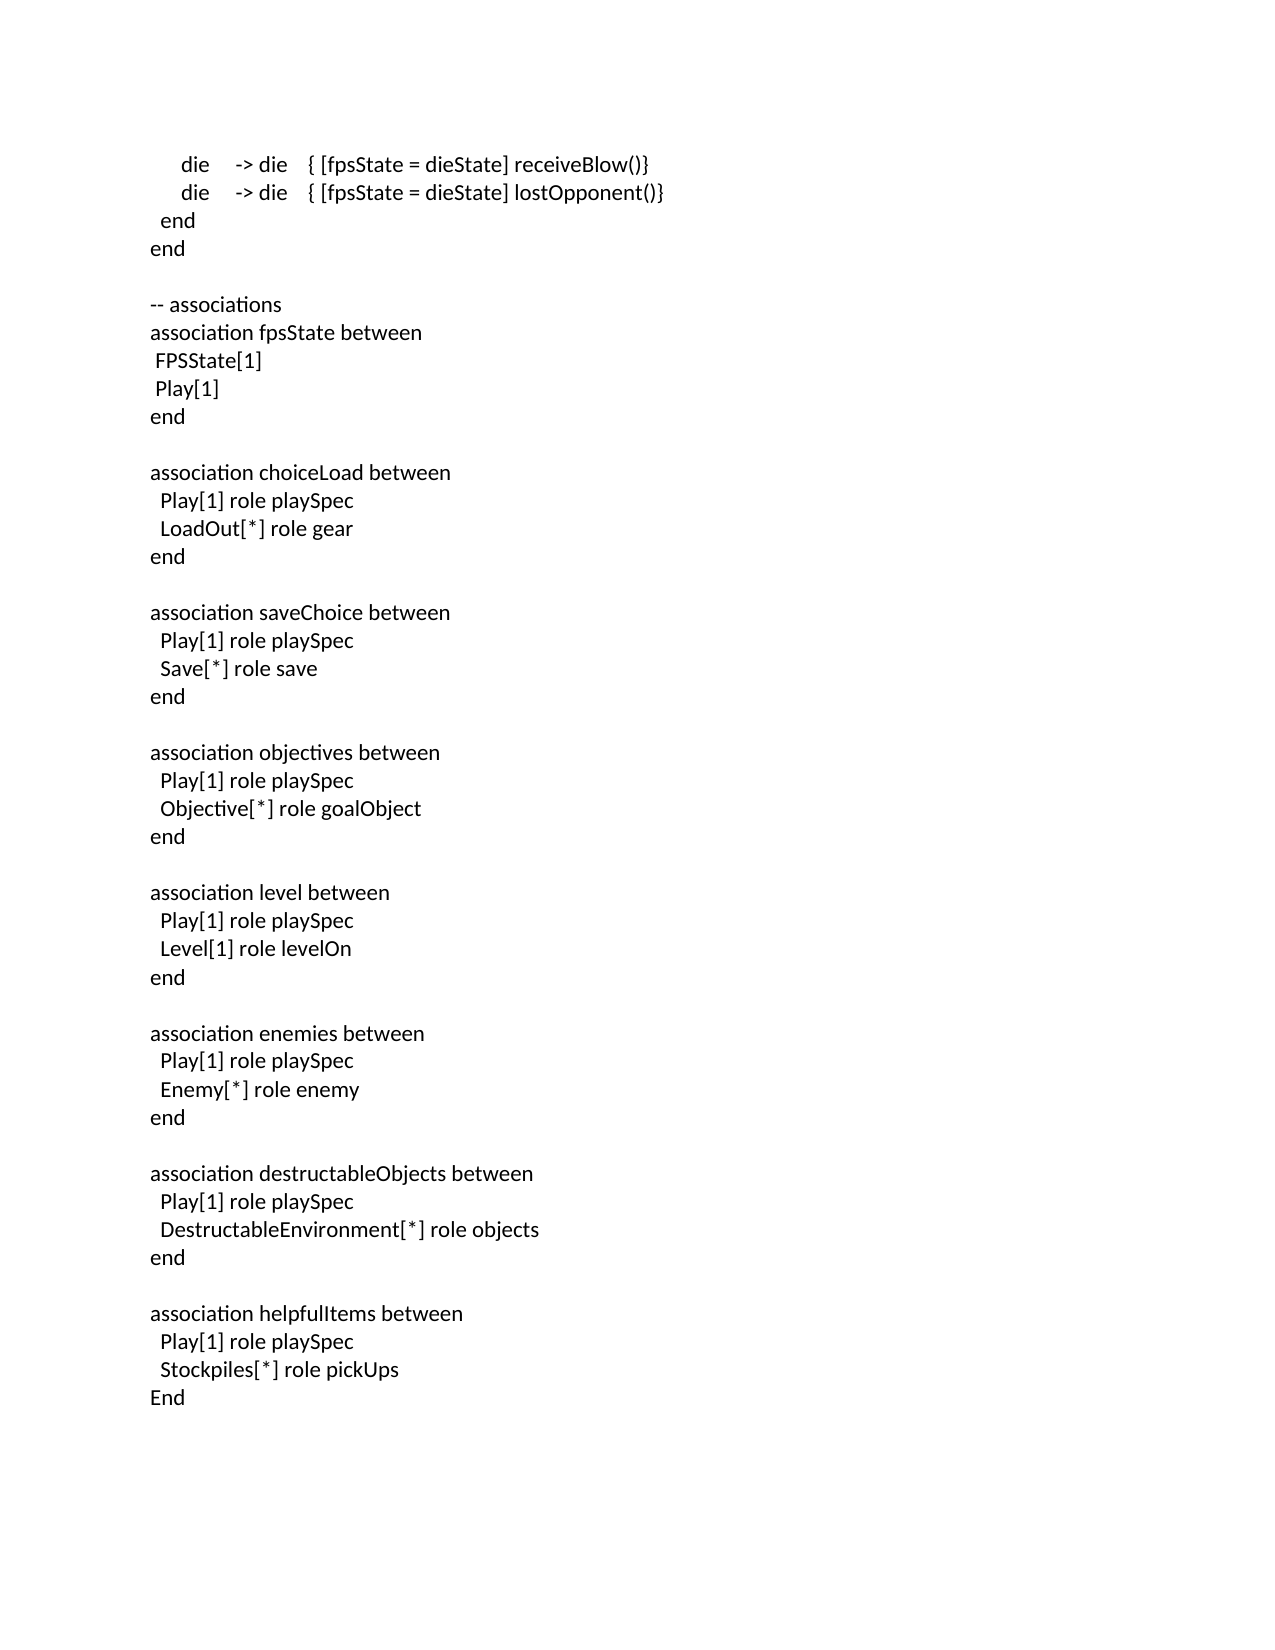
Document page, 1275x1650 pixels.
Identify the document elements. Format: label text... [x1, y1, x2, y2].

text DestructableEnvironment[*] role objects [150, 1215, 1125, 1243]
text die -> die { [fpsState = dieState] lostOpponent()} [150, 178, 1125, 206]
text LoadOut[*] role gear [150, 514, 1125, 542]
text association destructableObjects between [150, 1159, 1125, 1187]
text Play[1] role playSpec [150, 1047, 1125, 1075]
text association helpfulItems between [150, 1299, 1125, 1327]
text Objective[*] role goalObject [150, 794, 1125, 822]
text Play[1] role playSpec [150, 907, 1125, 934]
text Play[1] role playSpec [150, 1327, 1125, 1355]
text -- associations [150, 290, 1125, 318]
text Play[1] role playSpec [150, 1187, 1125, 1215]
text Play[1] role playSpec [150, 766, 1125, 794]
text End [150, 1383, 1125, 1411]
text end [150, 206, 1125, 234]
text association objectives between [150, 738, 1125, 766]
text association enemies between [150, 1019, 1125, 1047]
text end [150, 682, 1125, 710]
text end [150, 1103, 1125, 1131]
text association choiceLoad between [150, 458, 1125, 486]
text Save[*] role save [150, 654, 1125, 682]
text association fpsState between [150, 318, 1125, 346]
text Play[1] [150, 374, 1125, 402]
text end [150, 402, 1125, 430]
text Level[1] role levelOn [150, 934, 1125, 963]
text end [150, 822, 1125, 851]
text end [150, 1243, 1125, 1271]
text Enemy[*] role enemy [150, 1075, 1125, 1103]
text end [150, 542, 1125, 570]
text Play[1] role playSpec [150, 486, 1125, 514]
text association level between [150, 878, 1125, 907]
text association saveChoice between [150, 598, 1125, 626]
text Stockpiles[*] role pickUps [150, 1355, 1125, 1383]
text die -> die { [fpsState = dieState] receiveBlow()} [150, 150, 1125, 178]
text FPSState[1] [150, 346, 1125, 374]
text end [150, 234, 1125, 262]
text Play[1] role playSpec [150, 626, 1125, 654]
text end [150, 963, 1125, 991]
